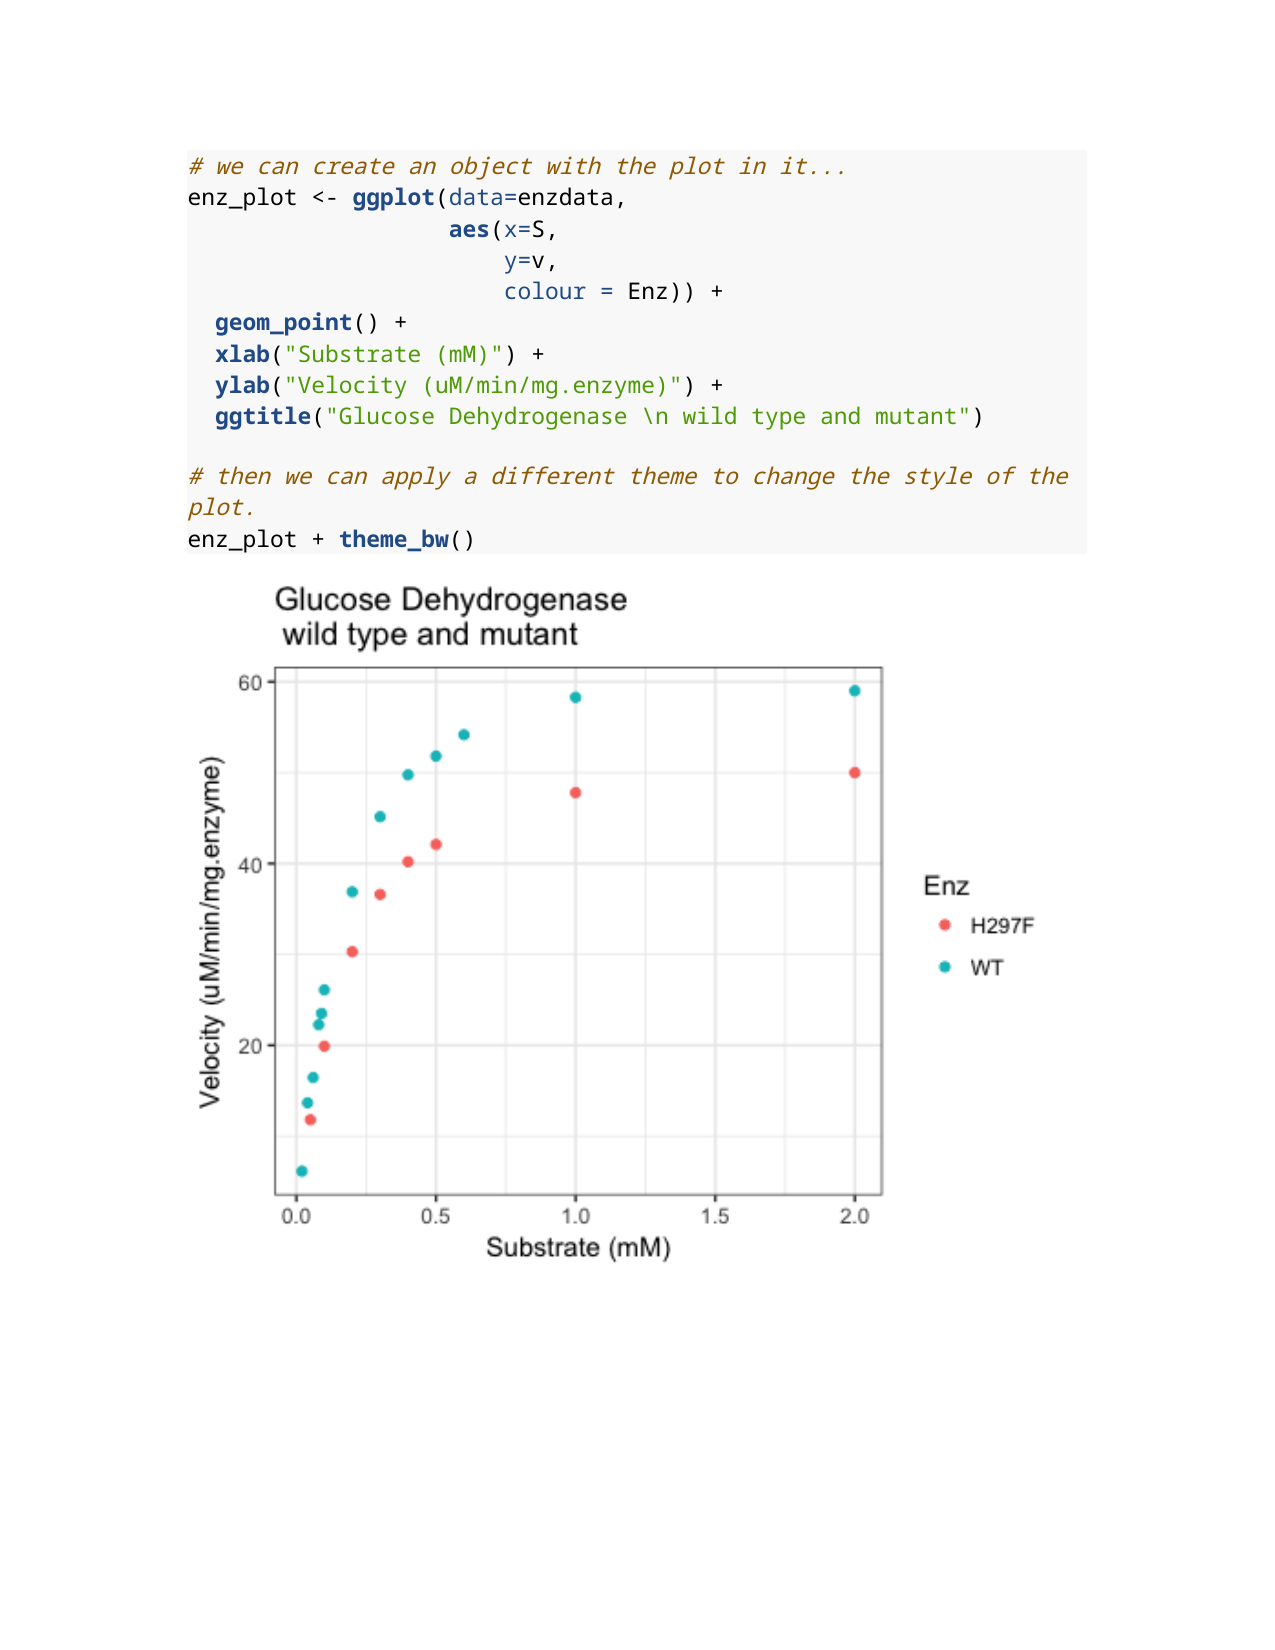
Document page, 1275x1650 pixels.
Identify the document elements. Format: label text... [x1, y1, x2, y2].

picture [187, 574, 1063, 1275]
text # we can create an object with the plot in it... enz_plot <- ggplot(data=enzdata, aes(x=S, y=v, colour = Enz)) + geom_point() + xlab("Substrate (mM)") + ylab("Velocity (uM/min/mg.enzyme)") + ggtitle("Glucose Dehydrogenase \n wild type and mutant") # then we can apply a different theme to change the style of the plot. enz_plot + theme_bw() [187, 150, 1087, 554]
